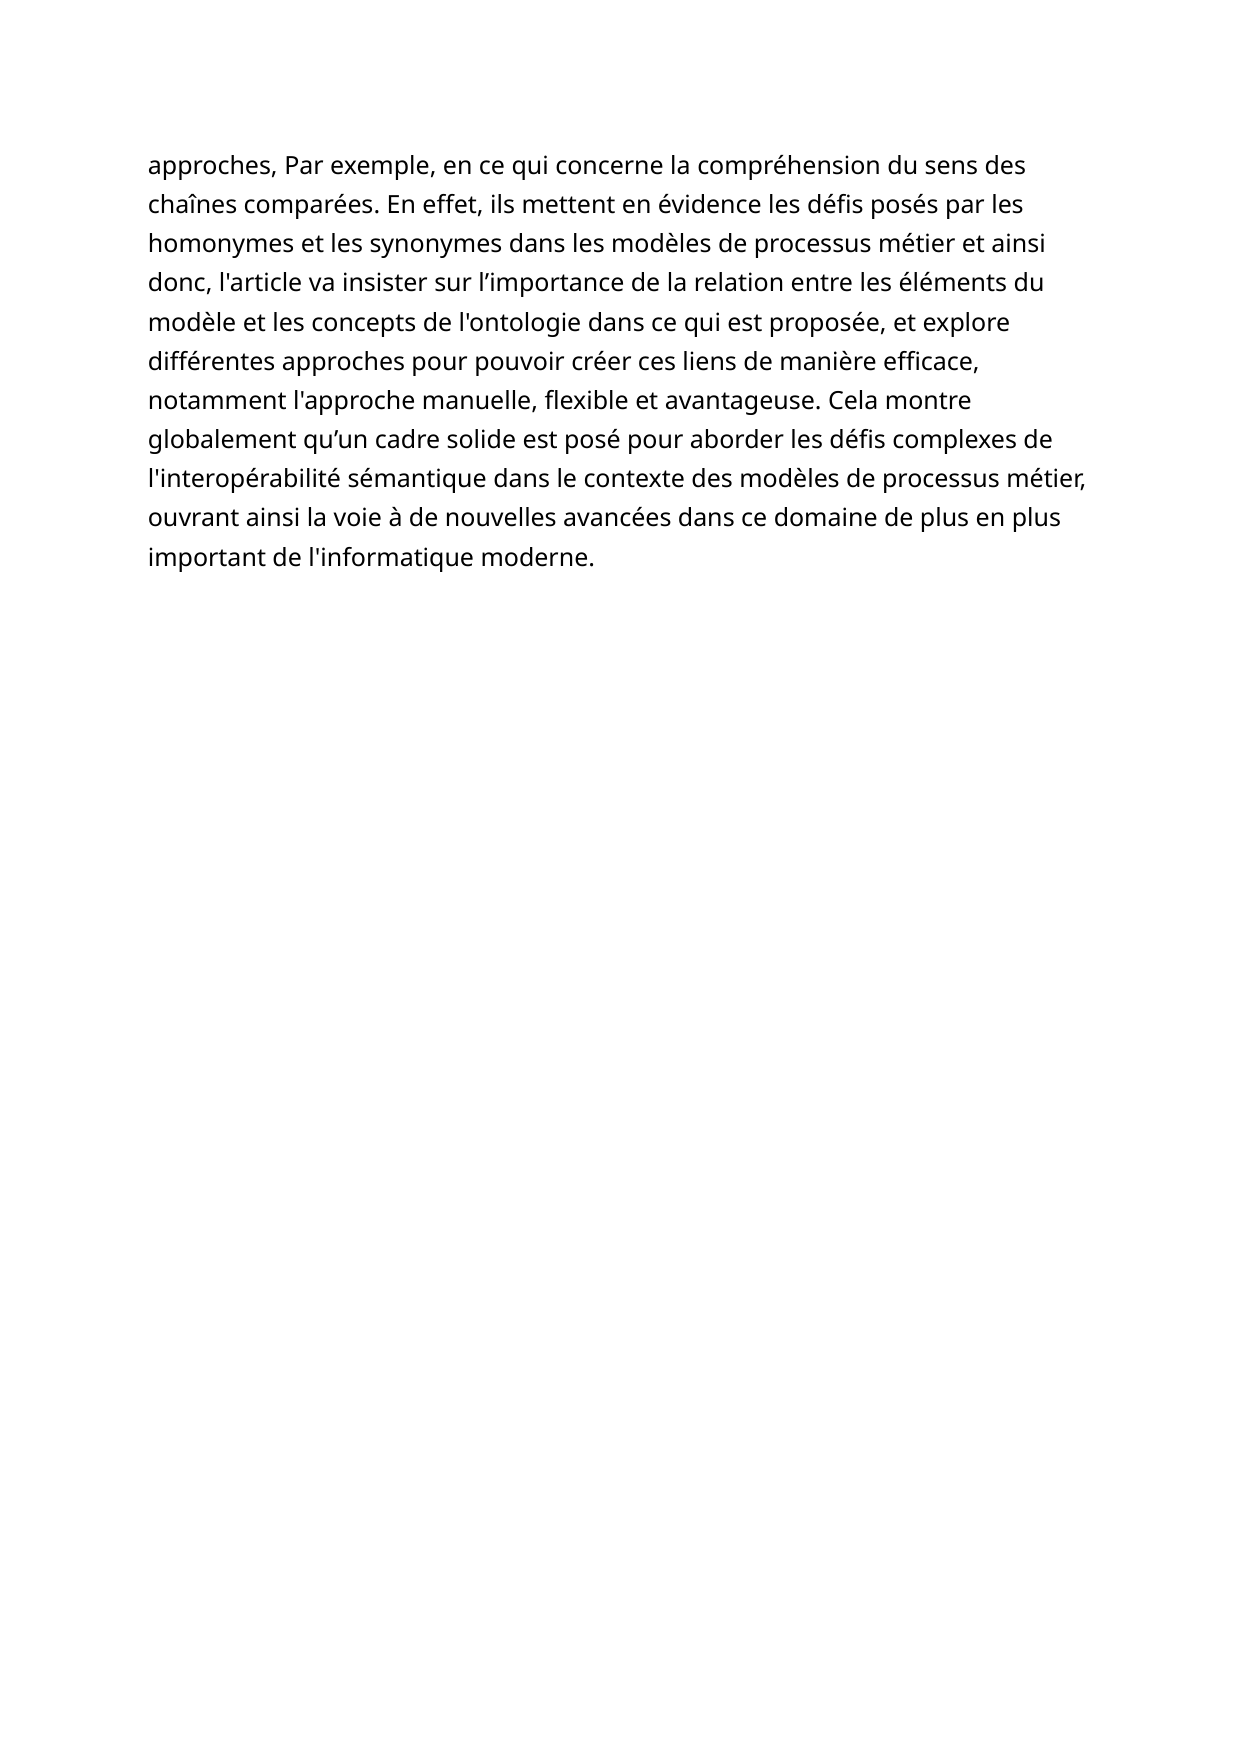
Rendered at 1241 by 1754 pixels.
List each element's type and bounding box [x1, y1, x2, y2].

text [148, 148, 1093, 573]
